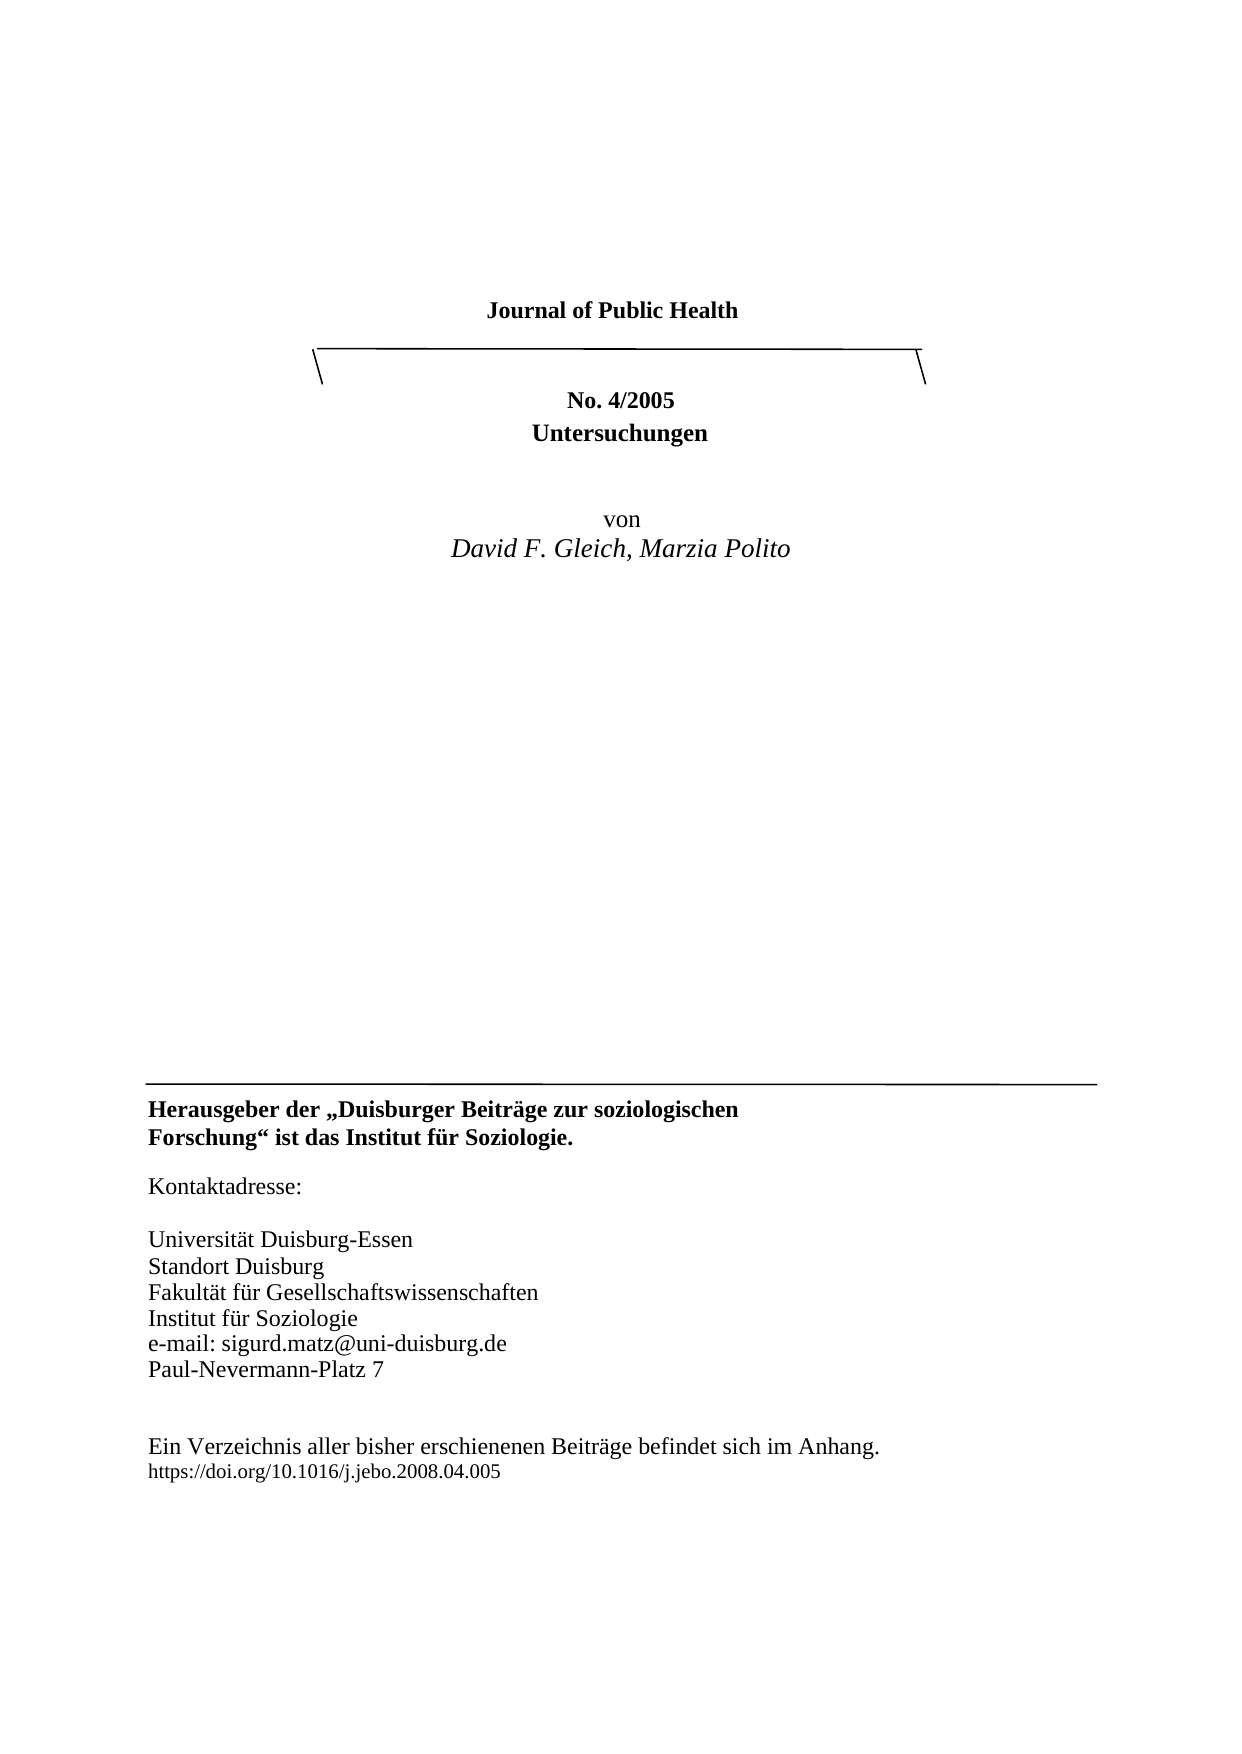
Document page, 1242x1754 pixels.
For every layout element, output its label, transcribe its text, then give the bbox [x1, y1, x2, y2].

text Journal of Public Health [148, 297, 1077, 324]
text Universität Duisburg-Essen [148, 1225, 1092, 1253]
text von [148, 504, 1096, 533]
text David F. Gleich, Marzia Polito [148, 533, 1094, 564]
text Herausgeber der „Duisburger Beiträge zur soziologischen Forschung“ ist das Institut für Soziologie. [148, 1096, 837, 1150]
text Paul-Nevermann-Platz 7 [148, 1357, 443, 1383]
text e-mail: sigurd.matz@uni-duisburg.de [148, 1332, 1092, 1357]
text Institut für Soziologie [148, 1306, 1092, 1332]
text Standort Duisburg [148, 1253, 1092, 1280]
text https://doi.org/10.1016/j.jebo.2008.04.005 [148, 1459, 1092, 1483]
text Ein Verzeichnis aller bisher erschienenen Beiträge befindet sich im Anhang. [148, 1432, 1092, 1459]
text Kontaktadresse: [148, 1172, 1092, 1199]
text Fakultät für Gesellschaftswissenschaften [148, 1280, 1092, 1306]
text Untersuchungen [148, 418, 1092, 446]
text No. 4/2005 [148, 386, 1094, 414]
